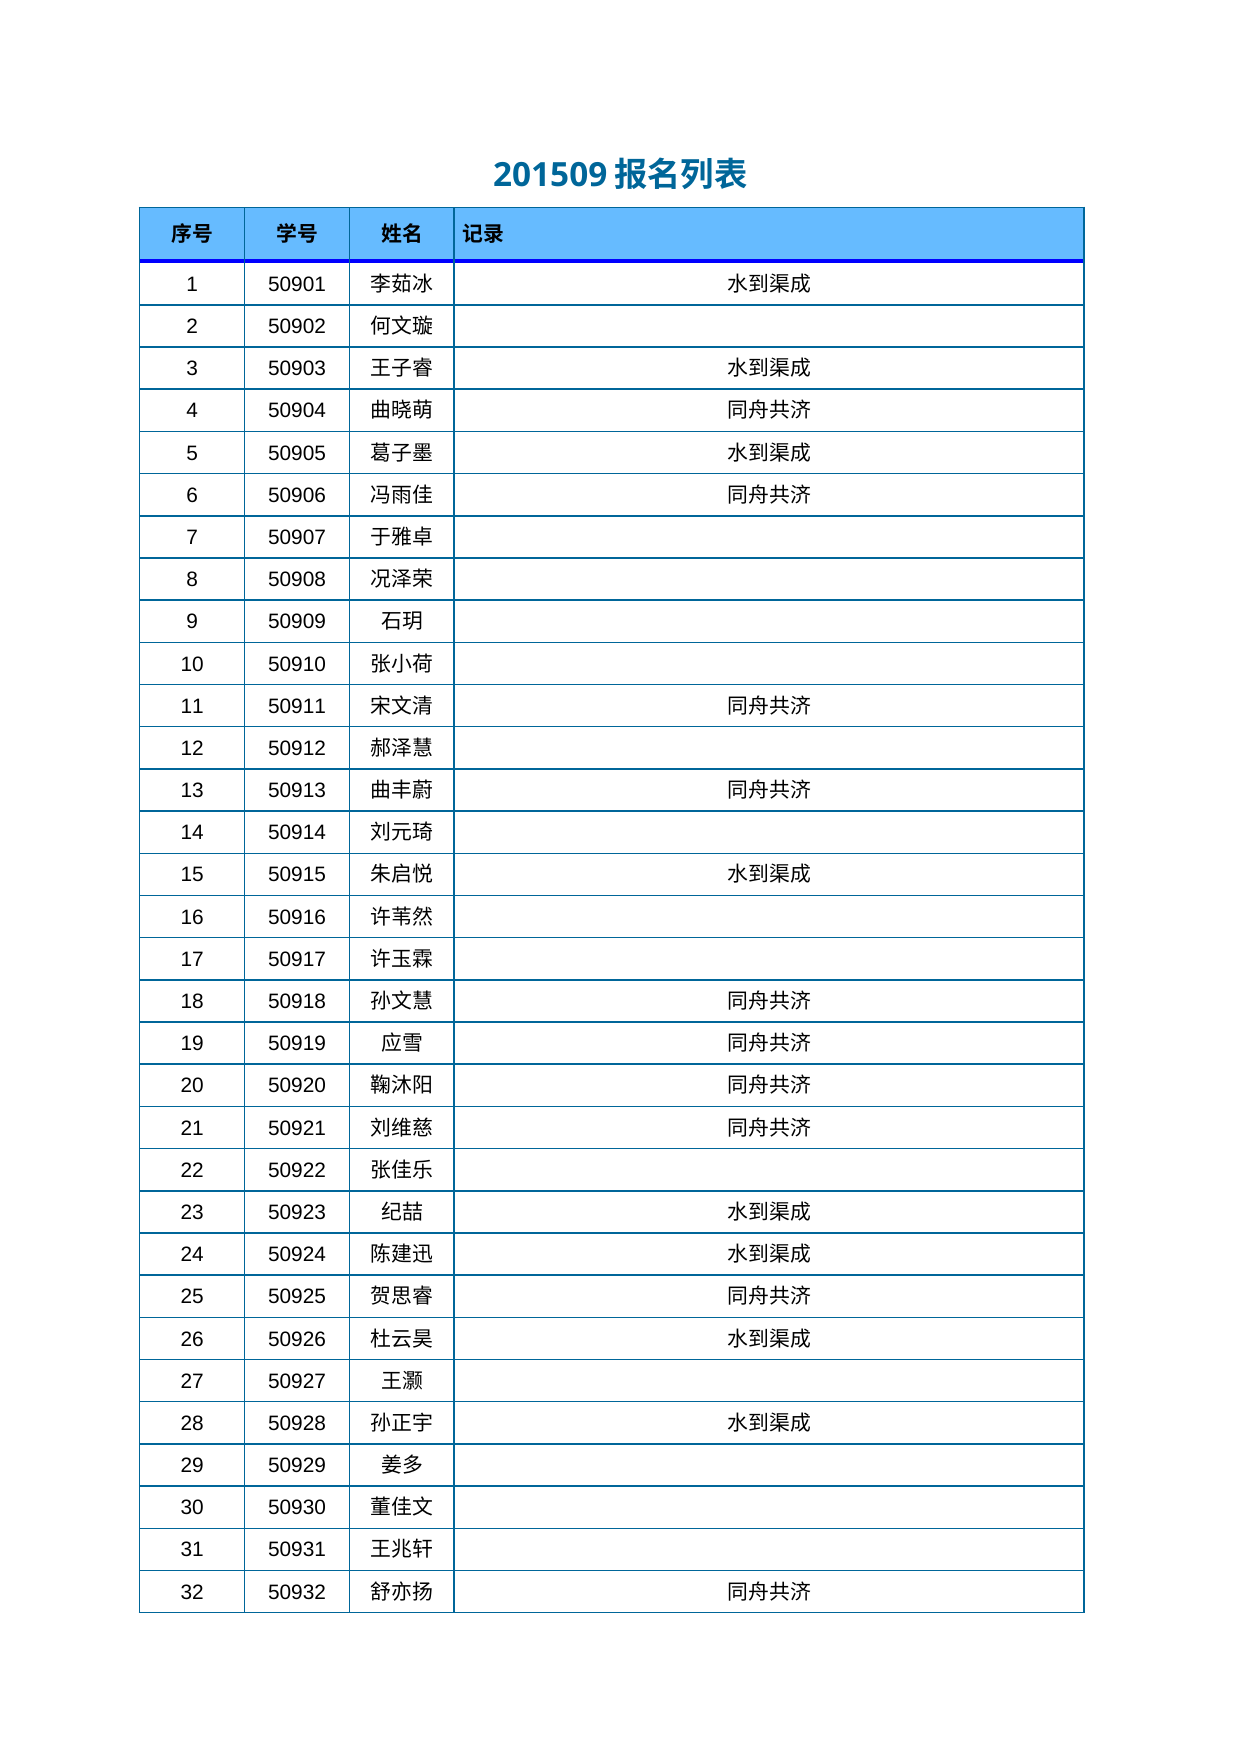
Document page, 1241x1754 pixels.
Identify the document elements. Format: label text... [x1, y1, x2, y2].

table_cell 13 [140, 770, 244, 810]
table_cell 葛子墨 [350, 432, 453, 473]
table_cell 3 [140, 348, 244, 388]
table_cell [455, 559, 1083, 599]
table_cell 15 [140, 854, 244, 894]
table_cell 于雅卓 [350, 517, 453, 557]
table_cell 鞠沐阳 [350, 1065, 453, 1106]
table_cell 王子睿 [350, 348, 453, 388]
table_cell 50930 [245, 1487, 349, 1527]
table_header 学号 [245, 208, 349, 259]
table_cell 18 [140, 981, 244, 1021]
table_cell 25 [140, 1276, 244, 1316]
table_cell 舒亦扬 [350, 1571, 453, 1612]
table_cell 陈建迅 [350, 1234, 453, 1274]
table_cell 50902 [245, 306, 349, 346]
table_cell [455, 517, 1083, 557]
table_cell 张佳乐 [350, 1149, 453, 1190]
table_cell 50914 [245, 812, 349, 852]
table_cell 同舟共济 [455, 981, 1083, 1021]
table_cell 宋文清 [350, 685, 453, 726]
table_cell 许苇然 [350, 896, 453, 937]
table_cell 水到渠成 [455, 1318, 1083, 1359]
table_cell 刘维慈 [350, 1107, 453, 1148]
table_cell 王灏 [350, 1360, 453, 1401]
table_cell 朱启悦 [350, 854, 453, 894]
table_cell 22 [140, 1149, 244, 1190]
table_cell 刘元琦 [350, 812, 453, 852]
table_header 序号 [140, 208, 244, 259]
table_cell 水到渠成 [455, 1234, 1083, 1274]
table_cell 16 [140, 896, 244, 937]
table_cell [455, 812, 1083, 852]
table_cell [455, 938, 1083, 979]
table_cell [455, 727, 1083, 768]
table_cell [455, 1445, 1083, 1485]
table_cell 李茹冰 [350, 263, 453, 304]
table_cell 4 [140, 390, 244, 431]
table_cell 50918 [245, 981, 349, 1021]
table_cell 杜云昊 [350, 1318, 453, 1359]
table_cell 50909 [245, 601, 349, 641]
table_cell [455, 1487, 1083, 1527]
table_cell 32 [140, 1571, 244, 1612]
table_cell 50911 [245, 685, 349, 726]
table_cell 50923 [245, 1192, 349, 1232]
table_cell [455, 601, 1083, 641]
table_cell 水到渠成 [455, 1192, 1083, 1232]
table_cell 同舟共济 [455, 770, 1083, 810]
table_cell 23 [140, 1192, 244, 1232]
table_cell 6 [140, 474, 244, 515]
table_cell 50919 [245, 1023, 349, 1063]
table_cell 50926 [245, 1318, 349, 1359]
table_cell 孙正宇 [350, 1402, 453, 1443]
table_cell 26 [140, 1318, 244, 1359]
table_cell 11 [140, 685, 244, 726]
table_cell 姜多 [350, 1445, 453, 1485]
table_cell [455, 1529, 1083, 1569]
table_cell 水到渠成 [455, 854, 1083, 894]
table_cell 8 [140, 559, 244, 599]
table_cell 纪喆 [350, 1192, 453, 1232]
table_cell 50927 [245, 1360, 349, 1401]
table_cell 12 [140, 727, 244, 768]
table_cell 50916 [245, 896, 349, 937]
table_cell 况泽荣 [350, 559, 453, 599]
table_cell 14 [140, 812, 244, 852]
table_cell 50915 [245, 854, 349, 894]
table_cell 何文璇 [350, 306, 453, 346]
table_cell 张小荷 [350, 643, 453, 684]
table_cell 石玥 [350, 601, 453, 641]
table_cell 17 [140, 938, 244, 979]
table_cell 31 [140, 1529, 244, 1569]
table_cell 50924 [245, 1234, 349, 1274]
table_cell 同舟共济 [455, 1023, 1083, 1063]
table_cell 董佳文 [350, 1487, 453, 1527]
table_cell 50903 [245, 348, 349, 388]
table_cell 50931 [245, 1529, 349, 1569]
table_cell 50901 [245, 263, 349, 304]
table_cell 50904 [245, 390, 349, 431]
table_cell 30 [140, 1487, 244, 1527]
table_cell 5 [140, 432, 244, 473]
table_cell 21 [140, 1107, 244, 1148]
table_cell 曲晓萌 [350, 390, 453, 431]
table_cell 7 [140, 517, 244, 557]
table_cell 孙文慧 [350, 981, 453, 1021]
table_cell 水到渠成 [455, 1402, 1083, 1443]
text 201509报名列表 [148, 148, 1092, 196]
table_cell 同舟共济 [455, 1571, 1083, 1612]
table_cell [455, 643, 1083, 684]
table_cell 50920 [245, 1065, 349, 1106]
table_cell 同舟共济 [455, 474, 1083, 515]
table_cell 水到渠成 [455, 432, 1083, 473]
table_cell 王兆轩 [350, 1529, 453, 1569]
table_cell 20 [140, 1065, 244, 1106]
table_cell 应雪 [350, 1023, 453, 1063]
table_cell 9 [140, 601, 244, 641]
table_cell 50932 [245, 1571, 349, 1612]
table_cell 29 [140, 1445, 244, 1485]
table_cell 同舟共济 [455, 685, 1083, 726]
table_cell 50910 [245, 643, 349, 684]
table_cell 50912 [245, 727, 349, 768]
table_cell 1 [140, 263, 244, 304]
table_cell 同舟共济 [455, 1065, 1083, 1106]
table_cell 50906 [245, 474, 349, 515]
table_cell [455, 306, 1083, 346]
table_cell 50913 [245, 770, 349, 810]
table_cell 50908 [245, 559, 349, 599]
table_cell 50921 [245, 1107, 349, 1148]
table_cell [455, 1360, 1083, 1401]
table_cell 水到渠成 [455, 348, 1083, 388]
table_cell 同舟共济 [455, 1107, 1083, 1148]
table_cell [455, 1149, 1083, 1190]
table_cell 2 [140, 306, 244, 346]
table_cell 贺思睿 [350, 1276, 453, 1316]
table_cell 50922 [245, 1149, 349, 1190]
table_cell 10 [140, 643, 244, 684]
table_cell 50917 [245, 938, 349, 979]
table_header 记录 [455, 208, 1083, 259]
table_cell 50905 [245, 432, 349, 473]
table_cell 27 [140, 1360, 244, 1401]
table_cell 50907 [245, 517, 349, 557]
table_cell [455, 896, 1083, 937]
table_cell 同舟共济 [455, 1276, 1083, 1316]
table_cell 曲丰蔚 [350, 770, 453, 810]
table_cell 许玉霖 [350, 938, 453, 979]
table_cell 水到渠成 [455, 263, 1083, 304]
table_cell 50928 [245, 1402, 349, 1443]
table_header 姓名 [350, 208, 453, 259]
table_cell 24 [140, 1234, 244, 1274]
table_cell 50925 [245, 1276, 349, 1316]
table_cell 郝泽慧 [350, 727, 453, 768]
table_cell 同舟共济 [455, 390, 1083, 431]
table_cell 28 [140, 1402, 244, 1443]
table_cell 19 [140, 1023, 244, 1063]
table_cell 冯雨佳 [350, 474, 453, 515]
table_cell 50929 [245, 1445, 349, 1485]
